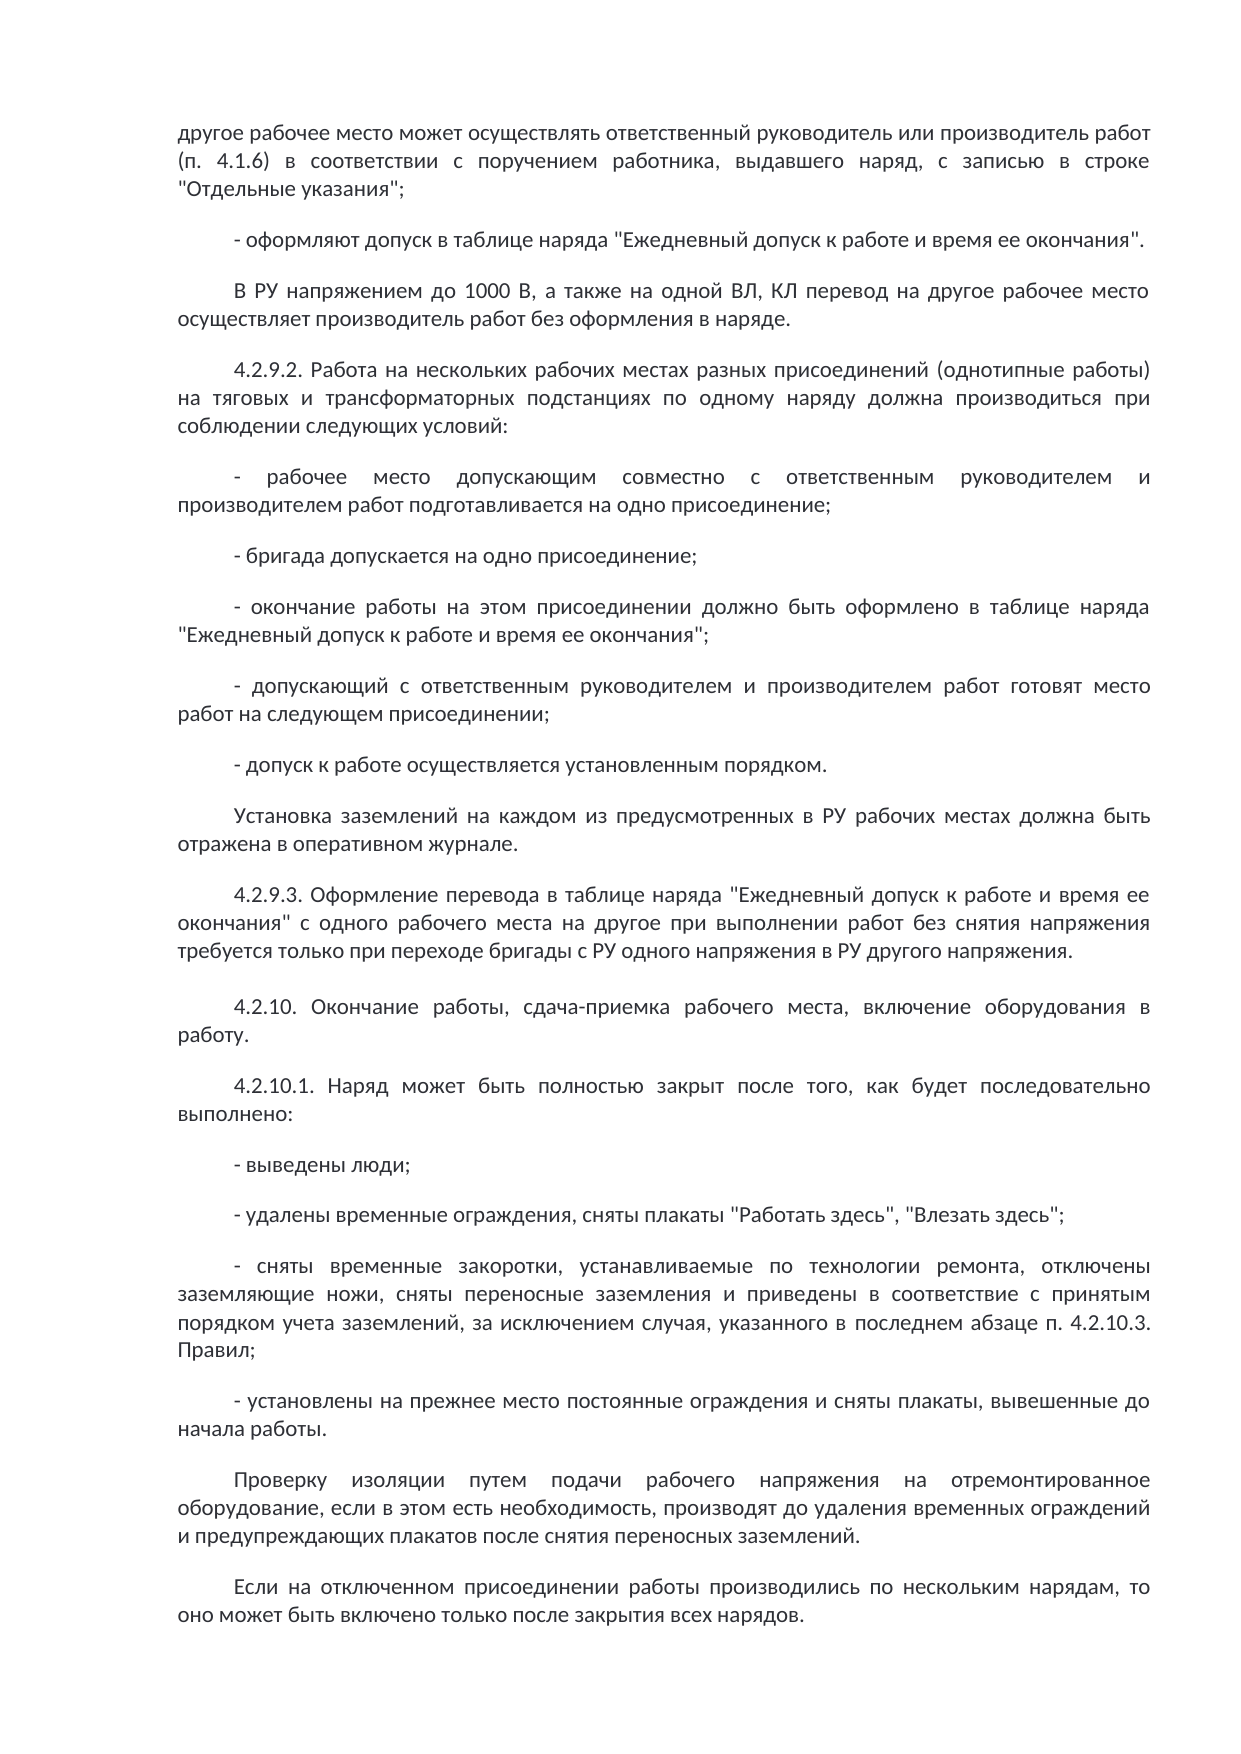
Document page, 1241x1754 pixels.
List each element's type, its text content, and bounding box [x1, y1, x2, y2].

text - удалены временные ограждения, сняты плакаты "Работать здесь", "Влезать здесь"; [177, 1201, 1152, 1229]
text - допускающий с ответственным руководителем и производителем работ готовят место работ на следующем присоединении; [177, 671, 1152, 727]
text Проверку изоляции путем подачи рабочего напряжения на отремонтированное оборудование, если в этом есть необходимость, производят до удаления временных ограждений и предупреждающих плакатов после снятия переносных заземлений. [177, 1466, 1152, 1549]
text 4.2.10.1. Наряд может быть полностью закрыт после того, как будет последовательно выполнено: [177, 1071, 1152, 1127]
text 4.2.10. Окончание работы, сдача-приемка рабочего места, включение оборудования в работу. [177, 992, 1152, 1048]
text - оформляют допуск в таблице наряда "Ежедневный допуск к работе и время ее окончания". [177, 225, 1152, 253]
text - бригада допускается на одно присоединение; [177, 541, 1152, 569]
text 4.2.9.2. Работа на нескольких рабочих местах разных присоединений (однотипные работы) на тяговых и трансформаторных подстанциях по одному наряду должна производиться при соблюдении следующих условий: [177, 355, 1152, 439]
text - сняты временные закоротки, устанавливаемые по технологии ремонта, отключены заземляющие ножи, сняты переносные заземления и приведены в соответствие с принятым порядком учета заземлений, за исключением случая, указанного в последнем абзаце п. 4.2.10.3. Правил; [177, 1252, 1152, 1364]
text - окончание работы на этом присоединении должно быть оформлено в таблице наряда "Ежедневный допуск к работе и время ее окончания"; [177, 592, 1152, 648]
text - допуск к работе осуществляется установленным порядком. [177, 750, 1152, 778]
text - рабочее место допускающим совместно с ответственным руководителем и производителем работ подготавливается на одно присоединение; [177, 462, 1152, 518]
text 4.2.9.3. Оформление перевода в таблице наряда "Ежедневный допуск к работе и время ее окончания" с одного рабочего места на другое при выполнении работ без снятия напряжения требуется только при переходе бригады с РУ одного напряжения в РУ другого напряжения. [177, 880, 1152, 964]
text - выведены люди; [177, 1150, 1152, 1178]
text - установлены на прежнее место постоянные ограждения и сняты плакаты, вывешенные до начала работы. [177, 1387, 1152, 1443]
text В РУ напряжением до 1000 В, а также на одной ВЛ, КЛ перевод на другое рабочее место осуществляет производитель работ без оформления в наряде. [177, 276, 1152, 332]
text Если на отключенном присоединении работы производились по нескольким нарядам, то оно может быть включено только после закрытия всех нарядов. [177, 1572, 1152, 1628]
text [177, 118, 1152, 202]
text Установка заземлений на каждом из предусмотренных в РУ рабочих местах должна быть отражена в оперативном журнале. [177, 801, 1152, 857]
